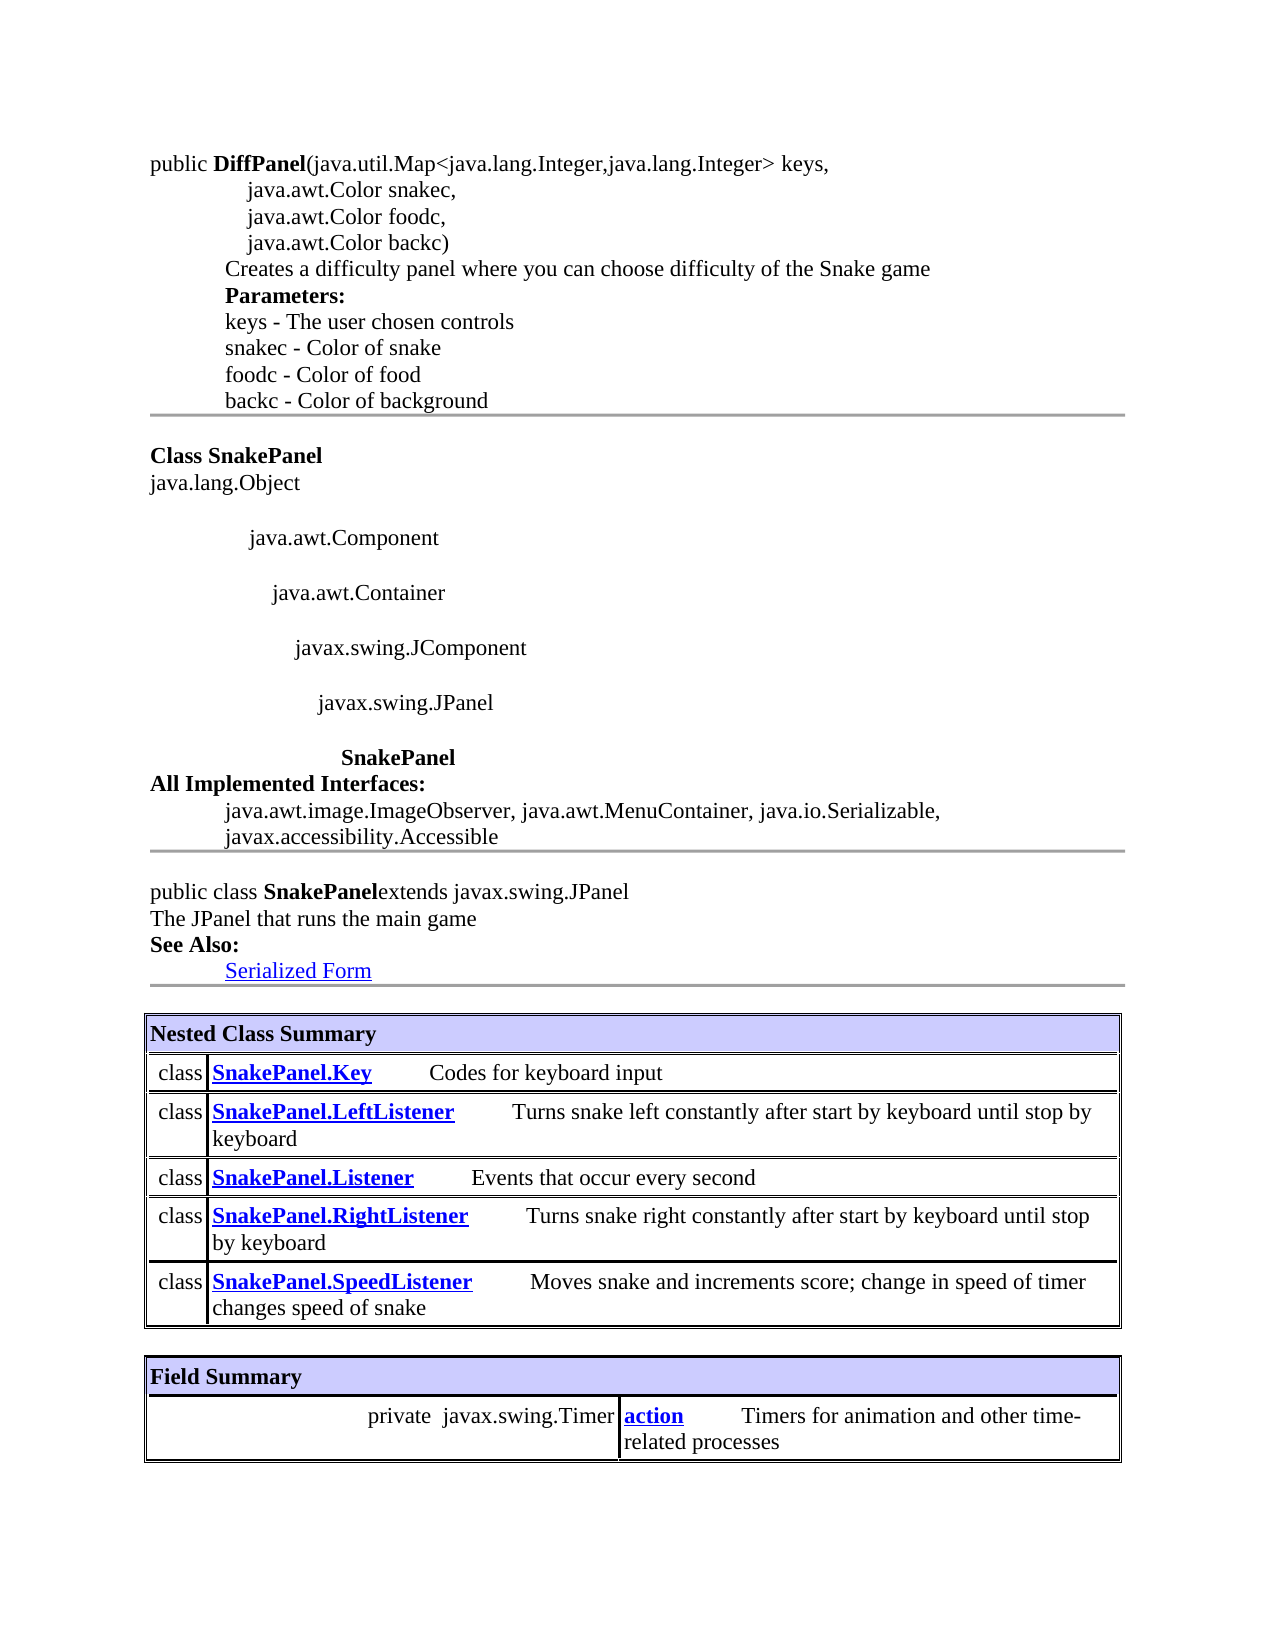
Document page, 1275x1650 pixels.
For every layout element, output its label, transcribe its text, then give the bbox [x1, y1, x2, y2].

table_cell action Timers for animation and other time-related processes [619, 1394, 1119, 1459]
table_header Nested Class Summary [147, 1016, 1119, 1051]
text keys - The user chosen controls [225, 308, 1125, 334]
text java.awt.Container [150, 550, 1125, 605]
text public class SnakePanelextends javax.swing.JPanel [150, 878, 1125, 905]
text SnakePanel [150, 715, 1125, 771]
table_cell class [147, 1051, 207, 1090]
text The JPanel that runs the main game [150, 905, 1125, 931]
table_cell SnakePanel.Listener Events that occur every second [207, 1156, 1120, 1195]
text All Implemented Interfaces: [150, 771, 1125, 797]
text javax.swing.JComponent [150, 605, 1125, 660]
text java.awt.Color foodc, [150, 203, 1125, 229]
text backc - Color of background [225, 387, 1125, 413]
table_header Field Summary [147, 1358, 1119, 1394]
text java.lang.Object [150, 469, 1125, 495]
text foodc - Color of food [225, 361, 1125, 387]
table_cell class [145, 1156, 207, 1195]
text snakec - Color of snake [225, 334, 1125, 361]
text public DiffPanel(java.util.Map<java.lang.Integer,java.lang.Integer> keys, [150, 150, 1125, 176]
text Serialized Form [225, 957, 1125, 983]
text javax.swing.JPanel [150, 660, 1125, 715]
text Parameters: [225, 282, 1125, 308]
text See Also: [150, 931, 1125, 957]
text java.awt.Color backc) [150, 229, 1125, 255]
text java.awt.Component [150, 495, 1125, 550]
text java.awt.image.ImageObserver, java.awt.MenuContainer, java.io.Serializable, javax.accessibility.Accessible [225, 797, 1125, 849]
text java.awt.Color snakec, [150, 176, 1125, 203]
table_cell private javax.swing.Timer [147, 1394, 619, 1459]
text Creates a difficulty panel where you can choose difficulty of the Snake game [225, 255, 1125, 282]
table_cell SnakePanel.LeftListener Turns snake left constantly after start by keyboard until stop by keyboard [209, 1090, 1119, 1156]
table_cell SnakePanel.Key Codes for keyboard input [207, 1051, 1119, 1090]
table_cell class [147, 1260, 207, 1325]
table_cell SnakePanel.RightListener Turns snake right constantly after start by keyboard until stop by keyboard [207, 1195, 1120, 1260]
table_cell SnakePanel.SpeedListener Moves snake and increments score; change in speed of timer changes speed of snake [207, 1260, 1119, 1325]
table_cell class [145, 1195, 207, 1260]
text Class SnakePanel [150, 442, 1125, 469]
table_cell class [147, 1090, 206, 1156]
